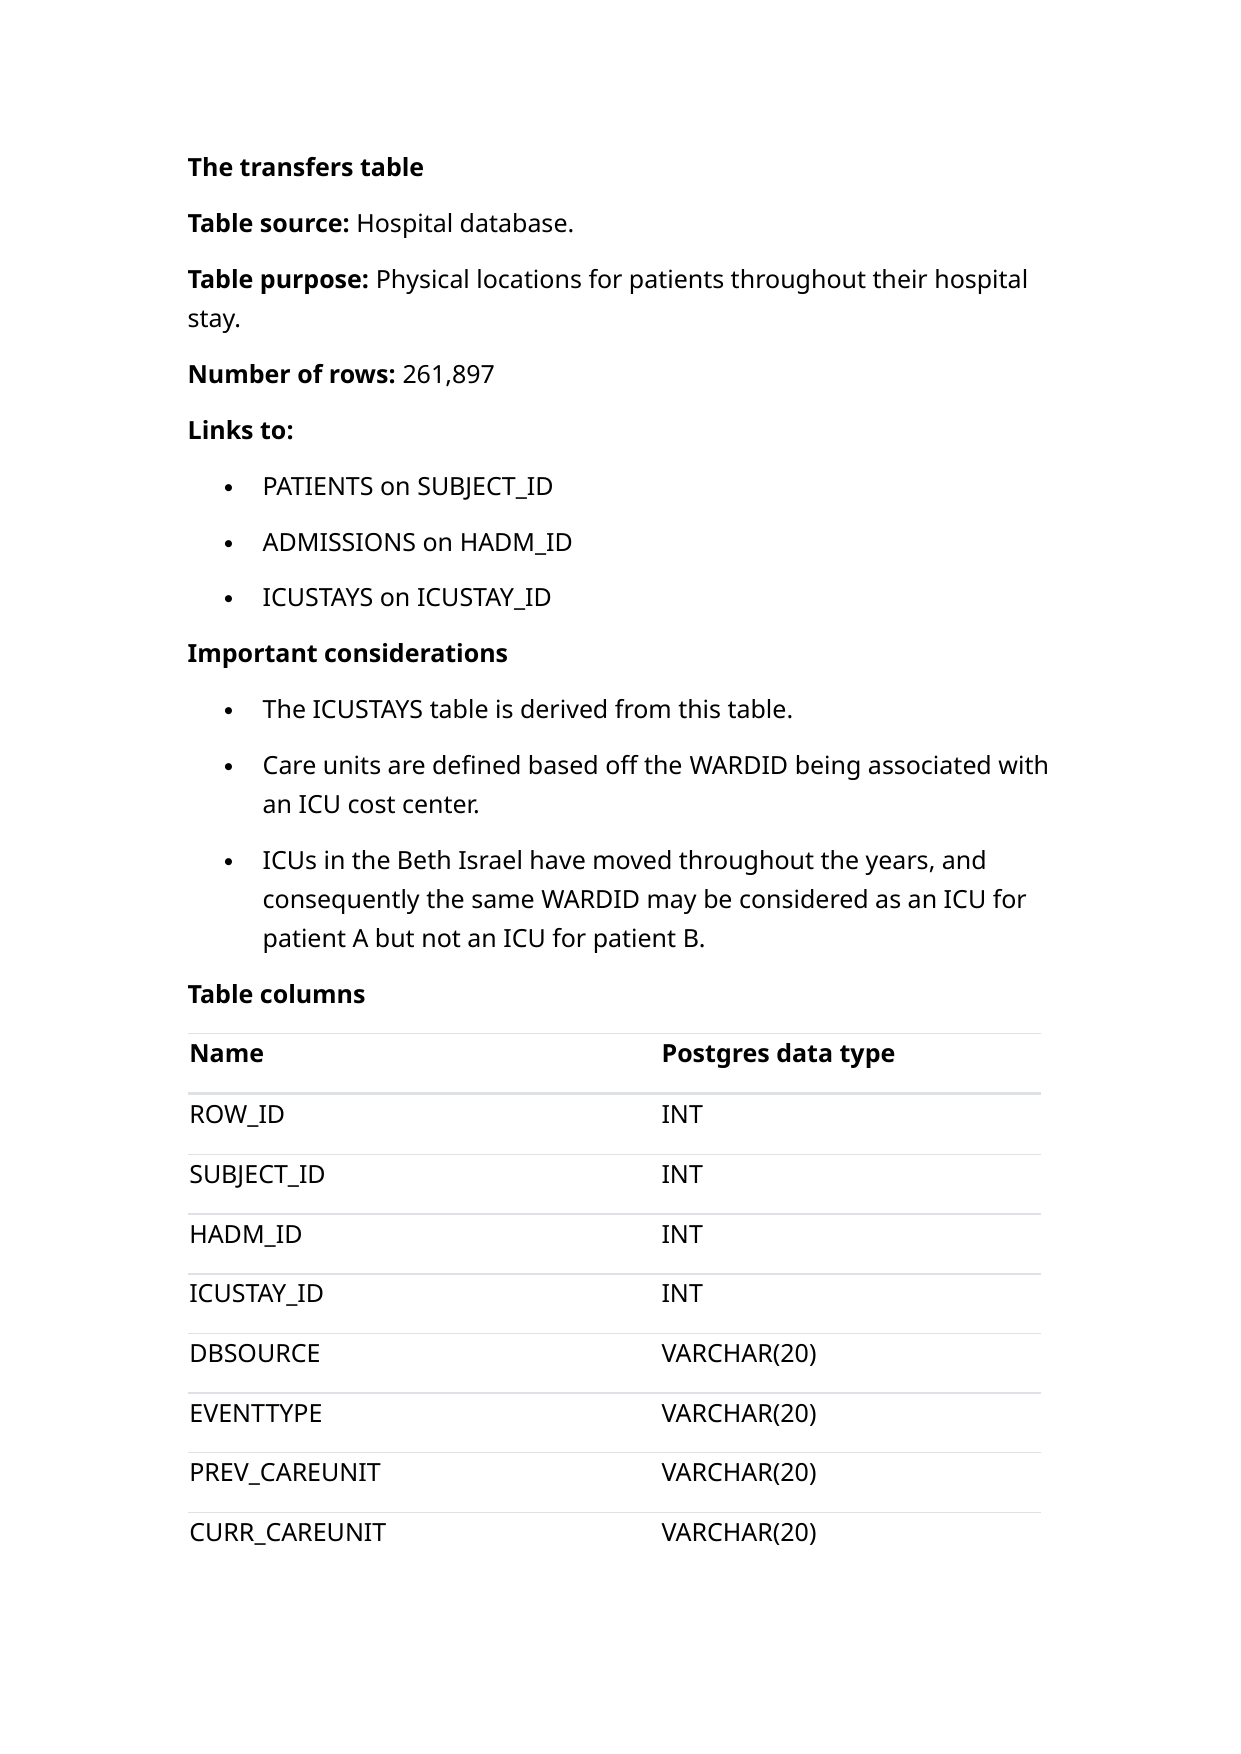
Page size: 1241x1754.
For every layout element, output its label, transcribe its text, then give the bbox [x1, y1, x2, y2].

table_cell ICUSTAY_ID [188, 1275, 660, 1332]
text Important considerations [187, 636, 1053, 670]
list ADMISSIONS on HADM_ID [225, 524, 1053, 558]
text Table purpose: Physical locations for patients throughout their hospital stay. [187, 262, 1053, 335]
text Table source: Hospital database. [187, 206, 1053, 240]
table_cell INT [660, 1155, 1041, 1213]
table_cell PREV_CAREUNIT [188, 1453, 660, 1512]
list ICUs in the Beth Israel have moved throughout the years, and consequently the same WARDID may be considered as an ICU for patient A but not an ICU for patient B. [225, 842, 1053, 955]
table_cell INT [660, 1275, 1041, 1332]
table_cell EVENTTYPE [188, 1394, 660, 1452]
table_cell VARCHAR(20) [660, 1453, 1041, 1512]
list The ICUSTAYS table is derived from this table. [225, 692, 1053, 726]
table_cell VARCHAR(20) [660, 1513, 1041, 1571]
list ICUSTAYS on ICUSTAY_ID [225, 580, 1053, 614]
table_cell DBSOURCE [188, 1334, 660, 1392]
table_cell VARCHAR(20) [660, 1334, 1041, 1392]
text Table columns [187, 977, 1053, 1011]
table_header Name [188, 1034, 660, 1092]
list Care units are defined based off the WARDID being associated with an ICU cost center. [225, 747, 1053, 821]
text The transfers table [187, 150, 1053, 184]
text Links to: [187, 412, 1053, 447]
table_cell HADM_ID [188, 1215, 660, 1273]
table_cell SUBJECT_ID [188, 1155, 660, 1213]
table_cell ROW_ID [188, 1095, 660, 1153]
table_cell INT [660, 1215, 1041, 1273]
table_cell VARCHAR(20) [660, 1394, 1041, 1452]
table_cell INT [660, 1095, 1041, 1153]
table_cell CURR_CAREUNIT [188, 1513, 660, 1571]
list PATIENTS on SUBJECT_ID [225, 468, 1053, 502]
table_header Postgres data type [660, 1034, 1041, 1092]
text Number of rows: 261,897 [187, 357, 1053, 391]
